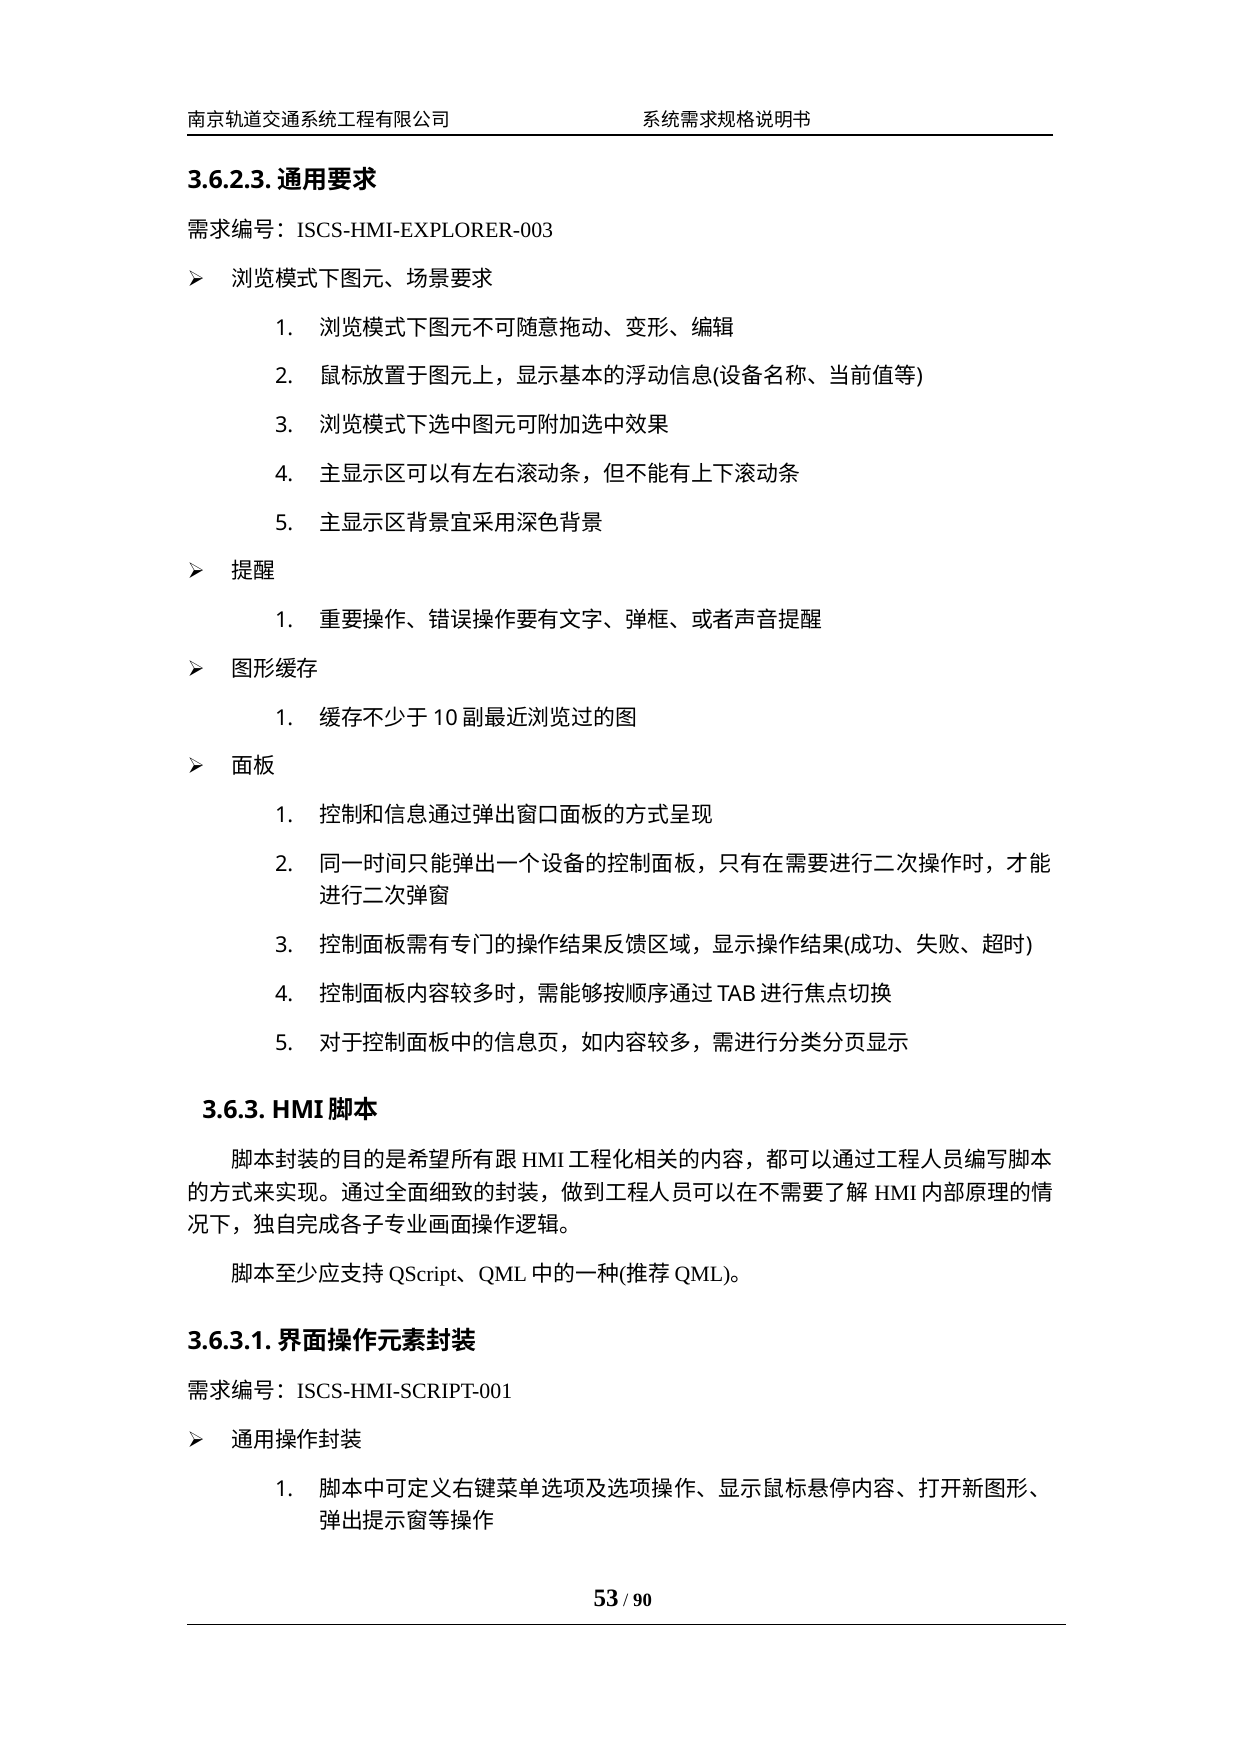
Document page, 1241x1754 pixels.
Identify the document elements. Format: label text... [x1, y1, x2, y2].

list 控制面板内容较多时，需能够按顺序通过TAB进行焦点切换 [275, 976, 1053, 1008]
list 对于控制面板中的信息页，如内容较多，需进行分类分页显示 [275, 1024, 1053, 1057]
list 主显示区背景宜采用深色背景 [275, 504, 1053, 537]
list 提醒 [187, 553, 1053, 586]
list 同一时间只能弹出一个设备的控制面板，只有在需要进行二次操作时，才能进行二次弹窗 [275, 846, 1053, 911]
text 脚本封装的目的是希望所有跟HMI工程化相关的内容，都可以通过工程人员编写脚本的方式来实现。通过全面细致的封装，做到工程人员可以在不需要了解HMI内部原理的情况下，独自完成各子专业画面操作逻辑。 [187, 1142, 1053, 1239]
list 主显示区可以有左右滚动条，但不能有上下滚动条 [275, 456, 1053, 488]
list 图形缓存 [187, 651, 1053, 683]
subtitle HMI脚本 [202, 1089, 1053, 1126]
list 控制面板需有专门的操作结果反馈区域，显示操作结果(成功、失败、超时) [275, 927, 1053, 959]
list 浏览模式下图元不可随意拖动、变形、编辑 [275, 309, 1053, 342]
subtitle 通用要求 [187, 159, 1053, 196]
list 浏览模式下选中图元可附加选中效果 [275, 407, 1053, 439]
list 重要操作、错误操作要有文字、弹框、或者声音提醒 [275, 602, 1053, 634]
text 需求编号：ISCS-HMI-EXPLORER-003 [187, 212, 1053, 244]
list 面板 [187, 748, 1053, 781]
list 控制和信息通过弹出窗口面板的方式呈现 [275, 797, 1053, 829]
list 浏览模式下图元、场景要求 [187, 261, 1053, 293]
text 脚本至少应支持QScript、QML中的一种(推荐QML)。 [187, 1256, 1053, 1288]
text 需求编号：ISCS-HMI-SCRIPT-001 [187, 1373, 1053, 1406]
subtitle 界面操作元素封装 [187, 1321, 1053, 1357]
list 鼠标放置于图元上，显示基本的浮动信息(设备名称、当前值等) [275, 358, 1053, 391]
list 通用操作封装 [187, 1422, 1053, 1454]
list 脚本中可定义右键菜单选项及选项操作、显示鼠标悬停内容、打开新图形、弹出提示窗等操作 [275, 1471, 1053, 1536]
list 缓存不少于10副最近浏览过的图 [275, 699, 1053, 732]
